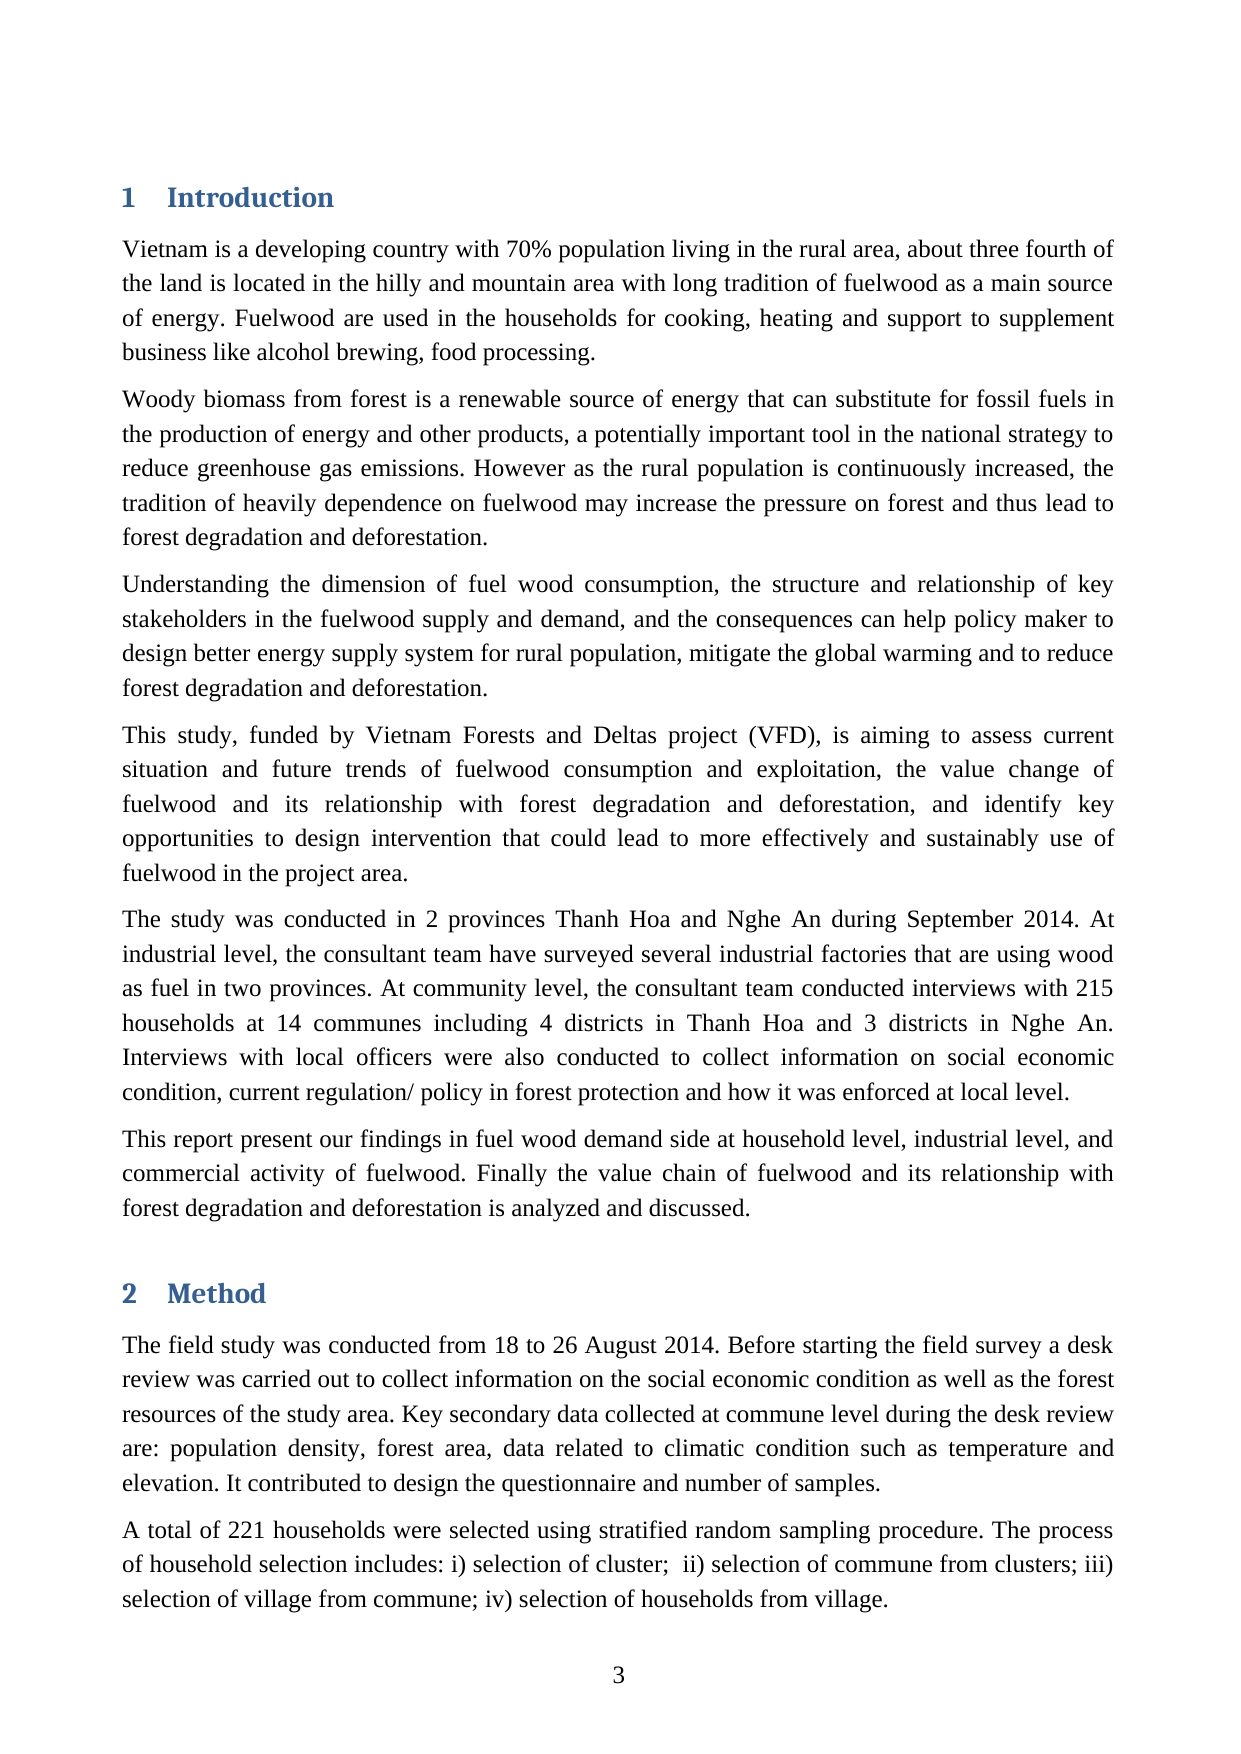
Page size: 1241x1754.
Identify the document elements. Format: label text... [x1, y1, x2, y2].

text This report present our findings in fuel wood demand side at household level, industrial level, and commercial activity of fuelwood. Finally the value chain of fuelwood and its relationship with forest degradation and deforestation is analyzed and discussed. [122, 1124, 1115, 1222]
subtitle Introduction [122, 181, 1115, 215]
text The study was conducted in 2 provinces Thanh Hoa and Nghe An during September 2014. At industrial level, the consultant team have surveyed several industrial factories that are using wood as fuel in two provinces. At community level, the consultant team conducted interviews with 215 households at 14 communes including 4 districts in Thanh Hoa and 3 districts in Nghe An. Interviews with local officers were also conducted to collect information on social economic condition, current regulation/ policy in forest protection and how it was enforced at local level. [122, 904, 1115, 1106]
text Vietnam is a developing country with 70% population living in the rural area, about three fourth of the land is located in the hilly and mountain area with long tradition of fuelwood as a main source of energy. Fuelwood are used in the households for cooking, heating and support to supplement business like alcohol brewing, food processing. [122, 234, 1115, 366]
text The field study was conducted from 18 to 26 August 2014. Before starting the field survey a desk review was carried out to collect information on the social economic condition as well as the forest resources of the study area. Key secondary data collected at commune level during the desk review are: population density, forest area, data related to climatic condition such as temperature and elevation. It contributed to design the questionnaire and number of samples. [122, 1330, 1115, 1497]
text Understanding the dimension of fuel wood consumption, the structure and relationship of key stakeholders in the fuelwood supply and demand, and the consequences can help policy maker to design better energy supply system for rural population, mitigate the global warming and to reduce forest degradation and deforestation. [122, 569, 1115, 701]
text This study, funded by Vietnam Forests and Deltas project (VFD), is aiming to assess current situation and future trends of fuelwood consumption and exploitation, the value change of fuelwood and its relationship with forest degradation and deforestation, and identify key opportunities to design intervention that could lead to more effectively and sustainably use of fuelwood in the project area. [122, 720, 1115, 886]
text A total of 221 households were selected using stratified random sampling procedure. The process of household selection includes: i) selection of cluster; ii) selection of commune from clusters; iii) selection of village from commune; iv) selection of households from village. [122, 1515, 1115, 1613]
text Woody biomass from forest is a renewable source of energy that can substitute for fossil fuels in the production of energy and other products, a potentially important tool in the national strategy to reduce greenhouse gas emissions. However as the rural population is continuously increased, the tradition of heavily dependence on fuelwood may increase the pressure on forest and thus lead to forest degradation and deforestation. [122, 384, 1115, 551]
subtitle Method [122, 1277, 1115, 1311]
